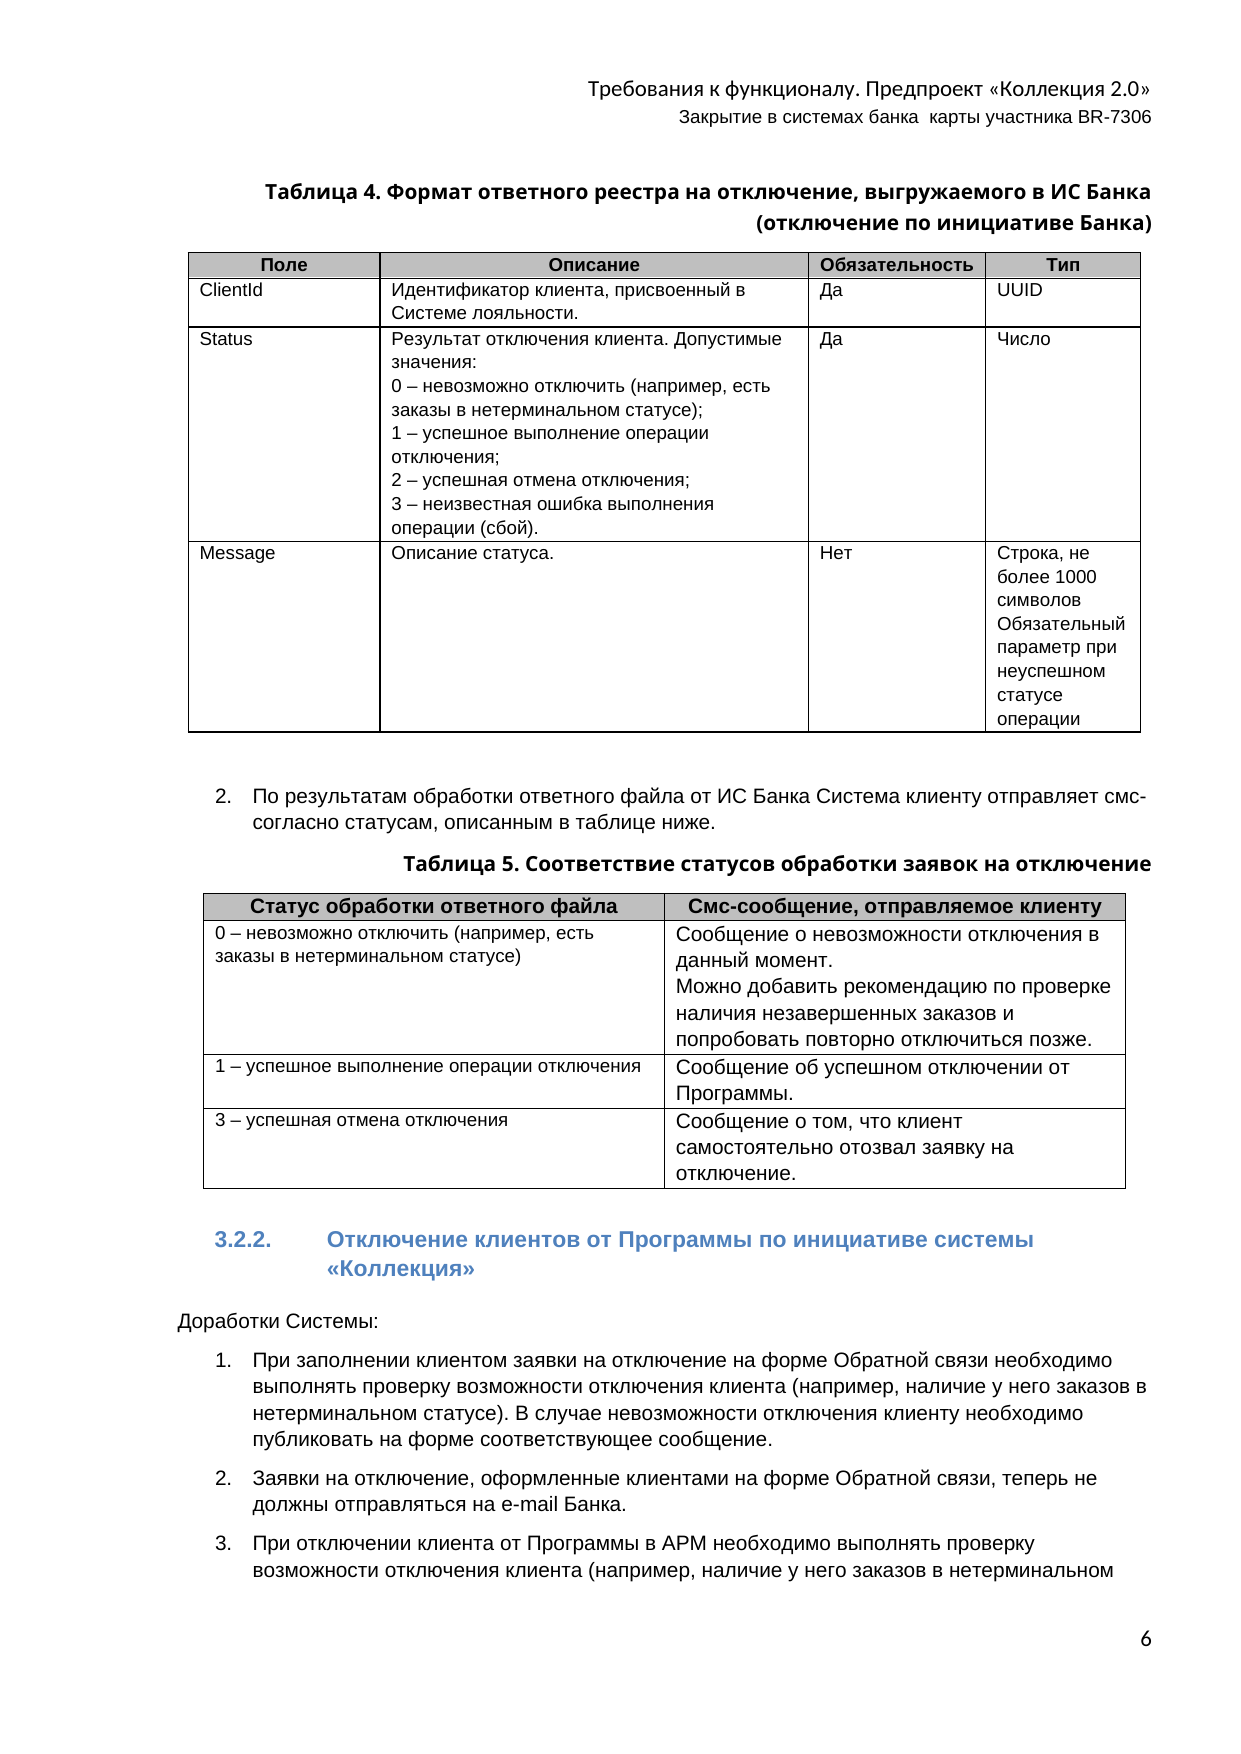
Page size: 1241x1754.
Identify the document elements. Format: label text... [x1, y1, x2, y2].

list Заявки на отключение, оформленные клиентами на форме Обратной связи, теперь не должны отправляться на e-mail Банка. [215, 1466, 1152, 1516]
list При заполнении клиентом заявки на отключение на форме Обратной связи необходимо выполнять проверку возможности отключения клиента (например, наличие у него заказов в нетерминальном статусе). В случае невозможности отключения клиенту необходимо публиковать на форме соответствующее сообщение. [215, 1348, 1152, 1451]
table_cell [381, 279, 808, 326]
table_cell Число [986, 328, 1140, 541]
table_cell Нет [809, 542, 985, 731]
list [215, 1531, 1152, 1581]
table_cell 0 – невозможно отключить (например, есть заказы в нетерминальном статусе) [204, 921, 664, 1053]
table_cell Описание статуса. [381, 542, 808, 731]
table_header Смс-сообщение, отправляемое клиенту [665, 894, 1125, 920]
table_cell Status [189, 328, 379, 541]
text Таблица 5. Соответствие статусов обработки заявок на отключение [177, 849, 1152, 877]
table_cell Результат отключения клиента. Допустимые значения: 0 – невозможно отключить (например, есть заказы в нетерминальном статусе); 1 – успешное выполнение операции отключения; 2 – успешная отмена отключения; 3 – неизвестная ошибка выполнения операции (сбой). [381, 328, 808, 541]
table_header Поле [189, 253, 379, 277]
table_header Статус обработки ответного файла [204, 894, 664, 920]
text Доработки Системы: [177, 1309, 1152, 1333]
table_cell UUID [986, 279, 1140, 326]
table_header Обязательность [809, 253, 985, 277]
table_cell 1 – успешное выполнение операции отключения [204, 1055, 664, 1107]
list По результатам обработки ответного файла от ИС Банка Система клиенту отправляет смс-согласно статусам, описанным в таблице ниже. [215, 784, 1152, 834]
table_cell Message [189, 542, 379, 731]
table_header Тип [986, 253, 1140, 277]
text Таблица 4. Формат ответного реестра на отключение, выгружаемого в ИС Банка (отключение по инициативе Банка) [177, 177, 1152, 237]
subtitle Отключение клиентов от Программы по инициативе системы «Коллекция» [214, 1226, 1152, 1282]
table_cell ClientId [189, 279, 379, 326]
table_cell Да [809, 328, 985, 541]
table_cell Да [809, 279, 985, 326]
table_cell 3 – успешная отмена отключения [204, 1109, 664, 1188]
table_cell Сообщение об успешном отключении от Программы. [665, 1055, 1125, 1107]
table_cell Сообщение о том, что клиент самостоятельно отозвал заявку на отключение. [665, 1109, 1125, 1188]
table_header Описание [381, 253, 808, 277]
table_cell Строка, не более 1000 символов Обязательный параметр при неуспешном статусе операции [986, 542, 1140, 731]
table_cell Сообщение о невозможности отключения в данный момент. Можно добавить рекомендацию по проверке наличия незавершенных заказов и попробовать повторно отключиться позже. [665, 921, 1125, 1053]
